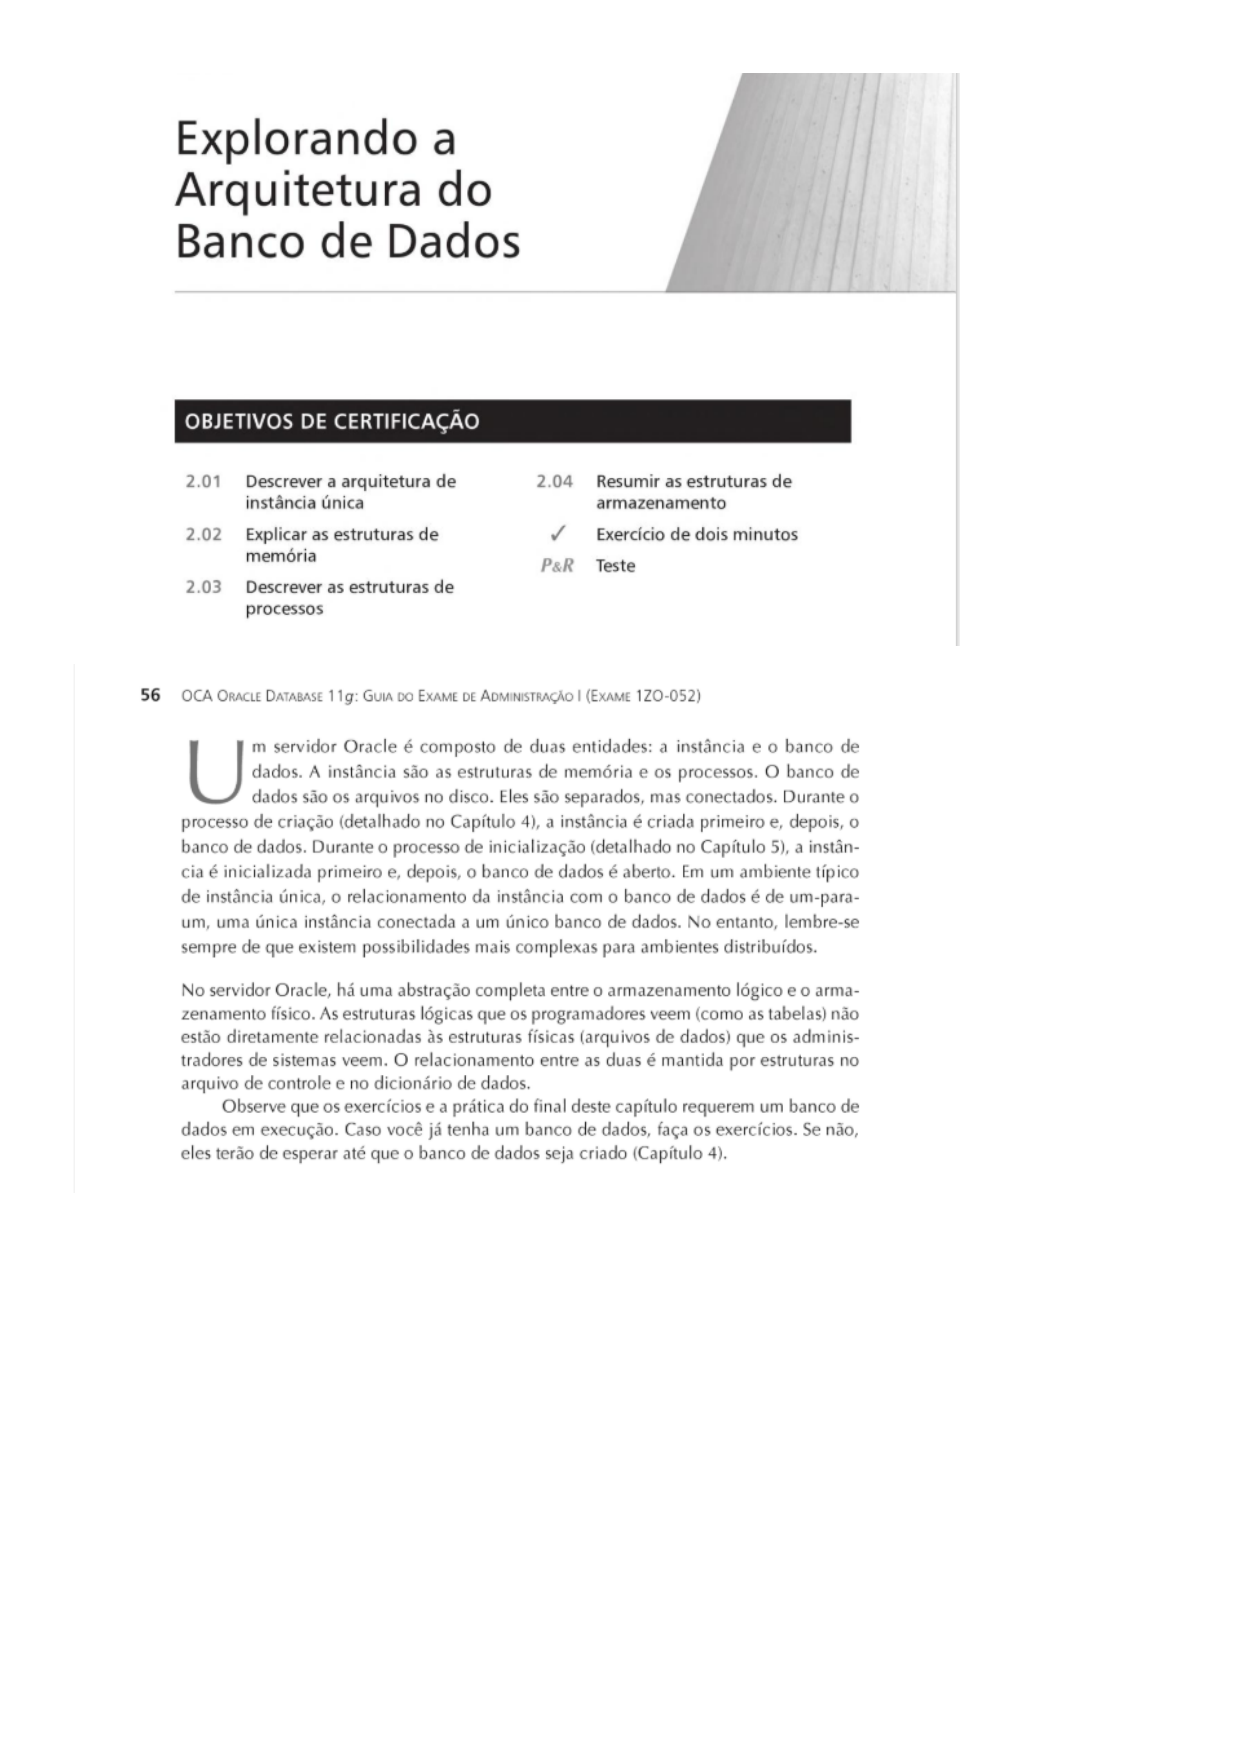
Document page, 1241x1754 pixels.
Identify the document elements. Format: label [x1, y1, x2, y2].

picture [73, 73, 960, 646]
picture [73, 664, 960, 1193]
